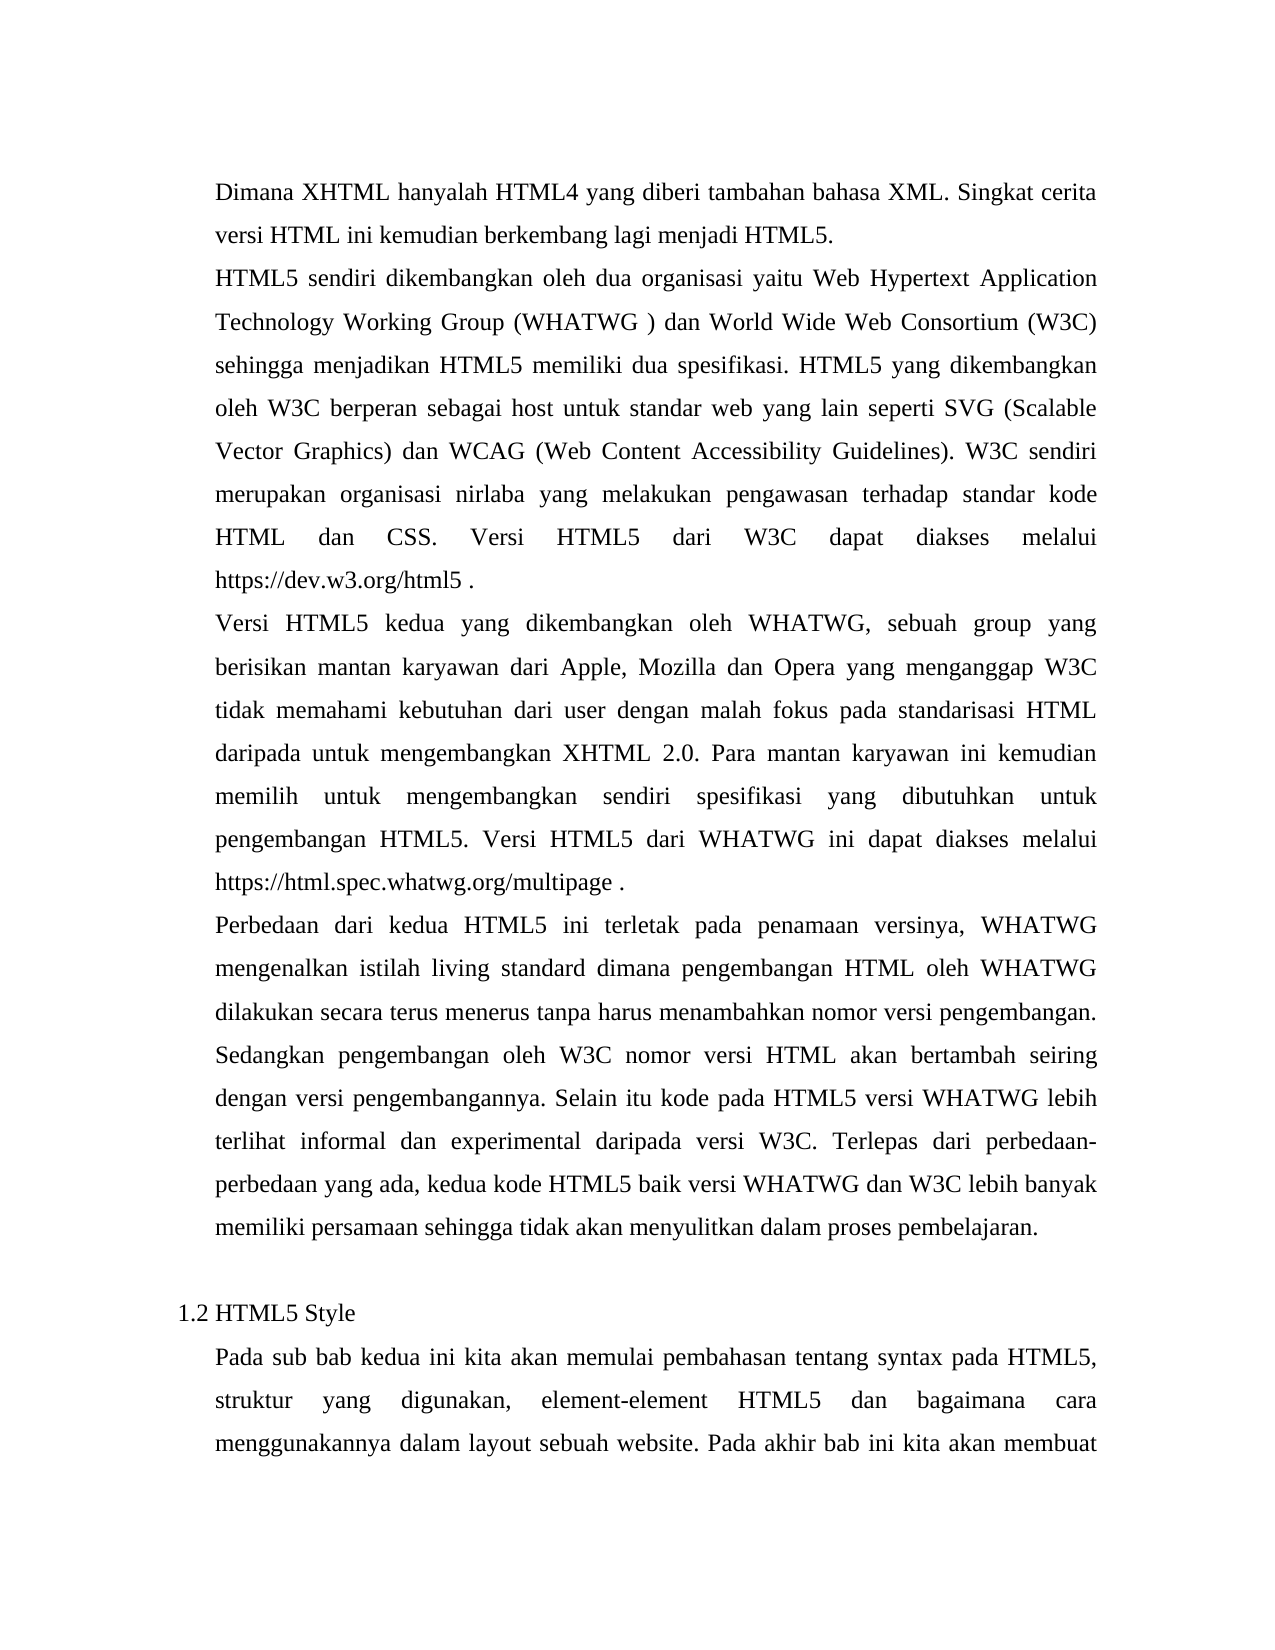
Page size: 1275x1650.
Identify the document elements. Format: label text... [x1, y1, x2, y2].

list HTML5 Style [177, 1298, 1098, 1327]
list Perbedaan dari kedua HTML5 ini terletak pada penamaan versinya, WHATWG mengenalkan istilah living standard dimana pengembangan HTML oleh WHATWG dilakukan secara terus menerus tanpa harus menambahkan nomor versi pengembangan. Sedangkan pengembangan oleh W3C nomor versi HTML akan bertambah seiring dengan versi pengembangannya. Selain itu kode pada HTML5 versi WHATWG lebih terlihat informal dan experimental daripada versi W3C. Terlepas dari perbedaan-perbedaan yang ada, kedua kode HTML5 baik versi WHATWG dan W3C lebih banyak memiliki persamaan sehingga tidak akan menyulitkan dalam proses pembelajaran. [215, 910, 1098, 1241]
list HTML5 sendiri dikembangkan oleh dua organisasi yaitu Web Hypertext Application Technology Working Group (WHATWG ) dan World Wide Web Consortium (W3C) sehingga menjadikan HTML5 memiliki dua spesifikasi. HTML5 yang dikembangkan oleh W3C berperan sebagai host untuk standar web yang lain seperti SVG (Scalable Vector Graphics) dan WCAG (Web Content Accessibility Guidelines). W3C sendiri merupakan organisasi nirlaba yang melakukan pengawasan terhadap standar kode HTML dan CSS. Versi HTML5 dari W3C dapat diakses melalui https://dev.w3.org/html5 . [215, 263, 1098, 594]
list Versi HTML5 kedua yang dikembangkan oleh WHATWG, sebuah group yang berisikan mantan karyawan dari Apple, Mozilla dan Opera yang menganggap W3C tidak memahami kebutuhan dari user dengan malah fokus pada standarisasi HTML daripada untuk mengembangkan XHTML 2.0. Para mantan karyawan ini kemudian memilih untuk mengembangkan sendiri spesifikasi yang dibutuhkan untuk pengembangan HTML5. Versi HTML5 dari WHATWG ini dapat diakses melalui https://html.spec.whatwg.org/multipage . [215, 608, 1098, 896]
